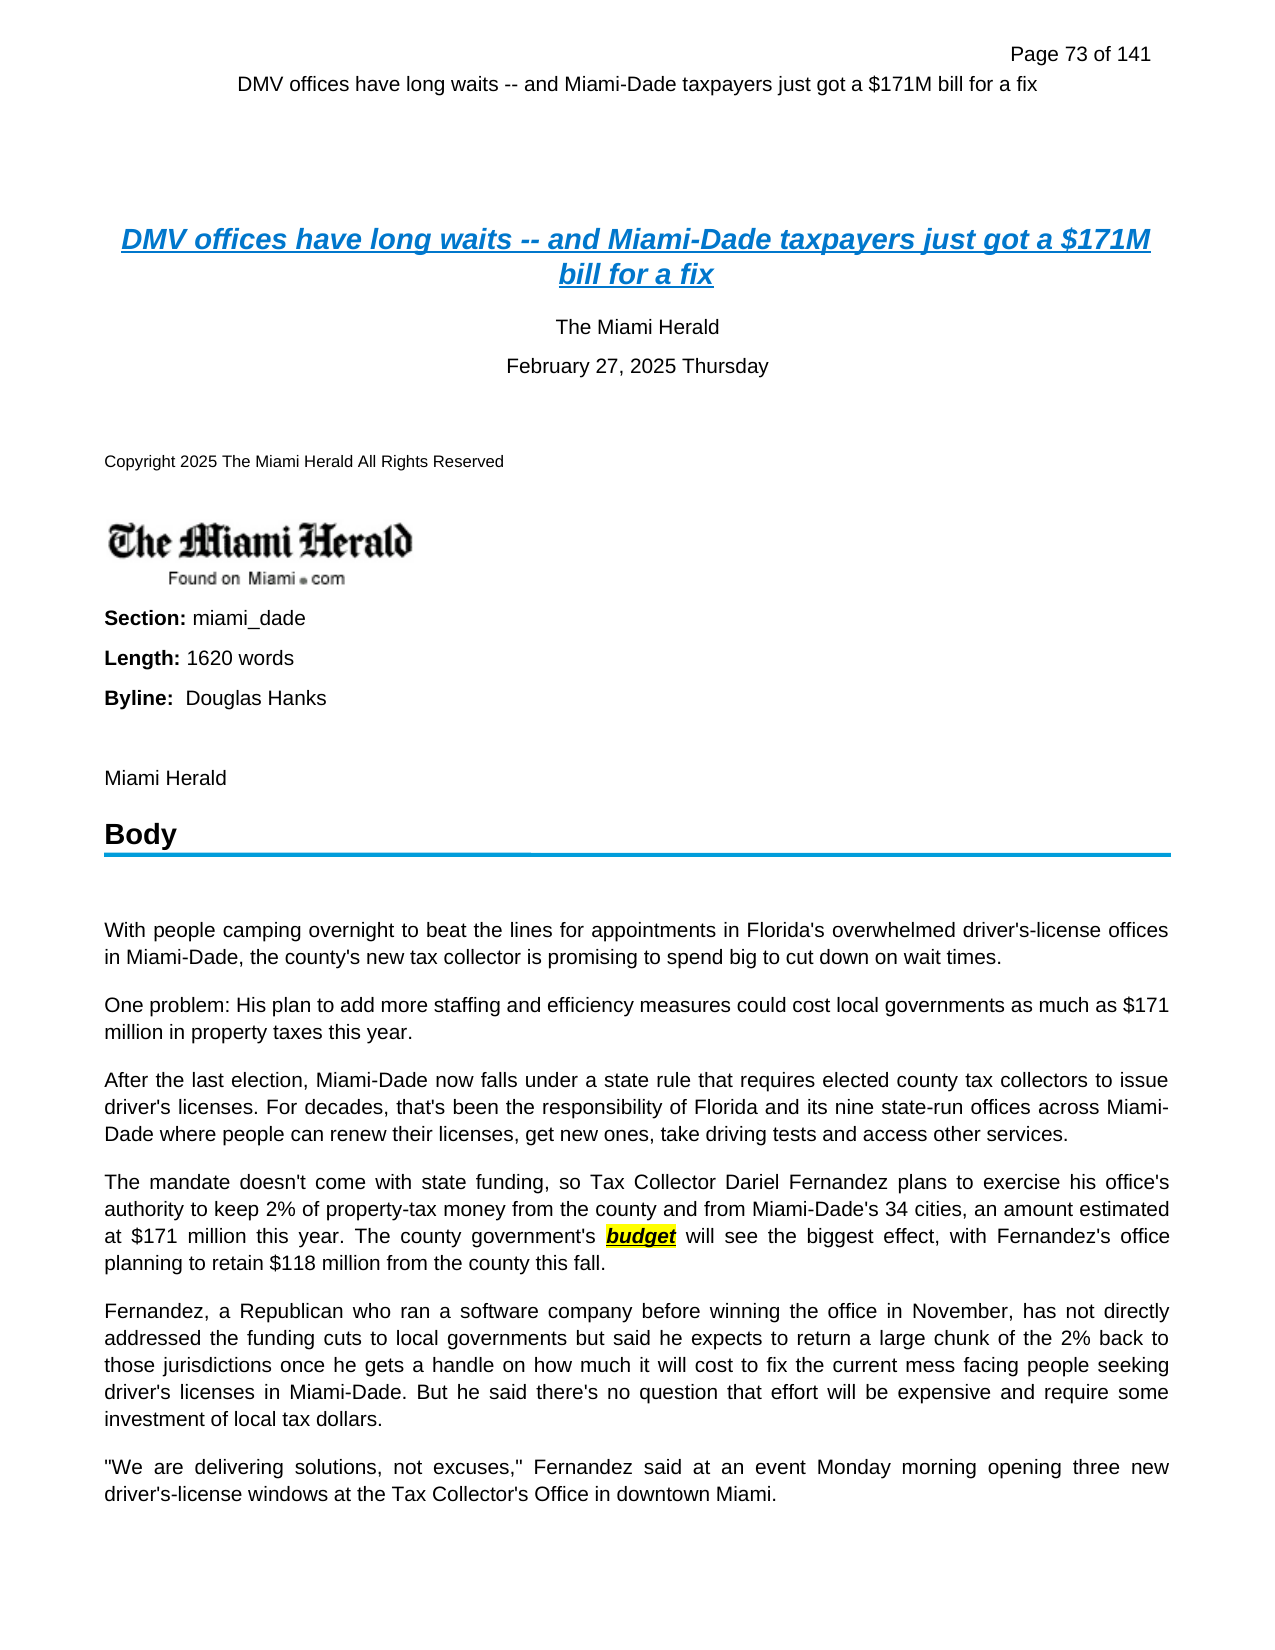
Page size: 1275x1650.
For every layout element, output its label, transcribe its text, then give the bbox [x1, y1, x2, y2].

text Fernandez, a Republican who ran a software company before winning the office in November, has not directly addressed the funding cuts to local governments but said he expects to return a large chunk of the 2% back to those jurisdictions once he gets a handle on how much it will cost to fix the current mess facing people seeking driver's licenses in Miami-Dade. But he said there's no question that effort will be expensive and require some investment of local tax dollars. [104, 1296, 1171, 1431]
text February 27, 2025 Thursday [104, 351, 1171, 378]
text Length: 1620 words [104, 643, 1171, 670]
text With people camping overnight to beat the lines for appointments in Florida's overwhelmed driver's-license offices in Miami-Dade, the county's new tax collector is promising to spend big to cut down on wait times. [104, 914, 1171, 968]
text "We are delivering solutions, not excuses," Fernandez said at an event Monday morning opening three new driver's-license windows at the Tax Collector's Office in downtown Miami. [104, 1452, 1171, 1506]
text The mandate doesn't come with state funding, so Tax Collector Dariel Fernandez plans to exercise his office's authority to keep 2% of property-tax money from the county and from Miami-Dade's 34 cities, an amount estimated at $171 million this year. The county government's budget will see the biggest effect, with Fernandez's office planning to retain $118 million from the county this fall. [104, 1166, 1171, 1275]
text Copyright 2025 The Miami Herald All Rights Reserved [104, 419, 1171, 471]
text One problem: His plan to add more staffing and efficiency measures could cost local governments as much as $171 million in property taxes this year. [104, 989, 1171, 1043]
text Body [104, 815, 1171, 851]
text After the last election, Miami-Dade now falls under a state rule that requires elected county tax collectors to issue driver's licenses. For decades, that's been the responsibility of Florida and its nine state-run offices across Miami-Dade where people can renew their licenses, get new ones, take driving tests and access other services. [104, 1064, 1171, 1146]
text Byline: Douglas Hanks [104, 682, 1171, 709]
text Miami Herald [104, 734, 1171, 790]
text The Miami Herald [104, 312, 1171, 339]
subtitle DMV offices have long waits -- and Miami-Dade taxpayers just got a $171M bill for a fix [104, 220, 1171, 291]
picture [104, 512, 417, 591]
text Section: miami_dade [104, 603, 1171, 630]
